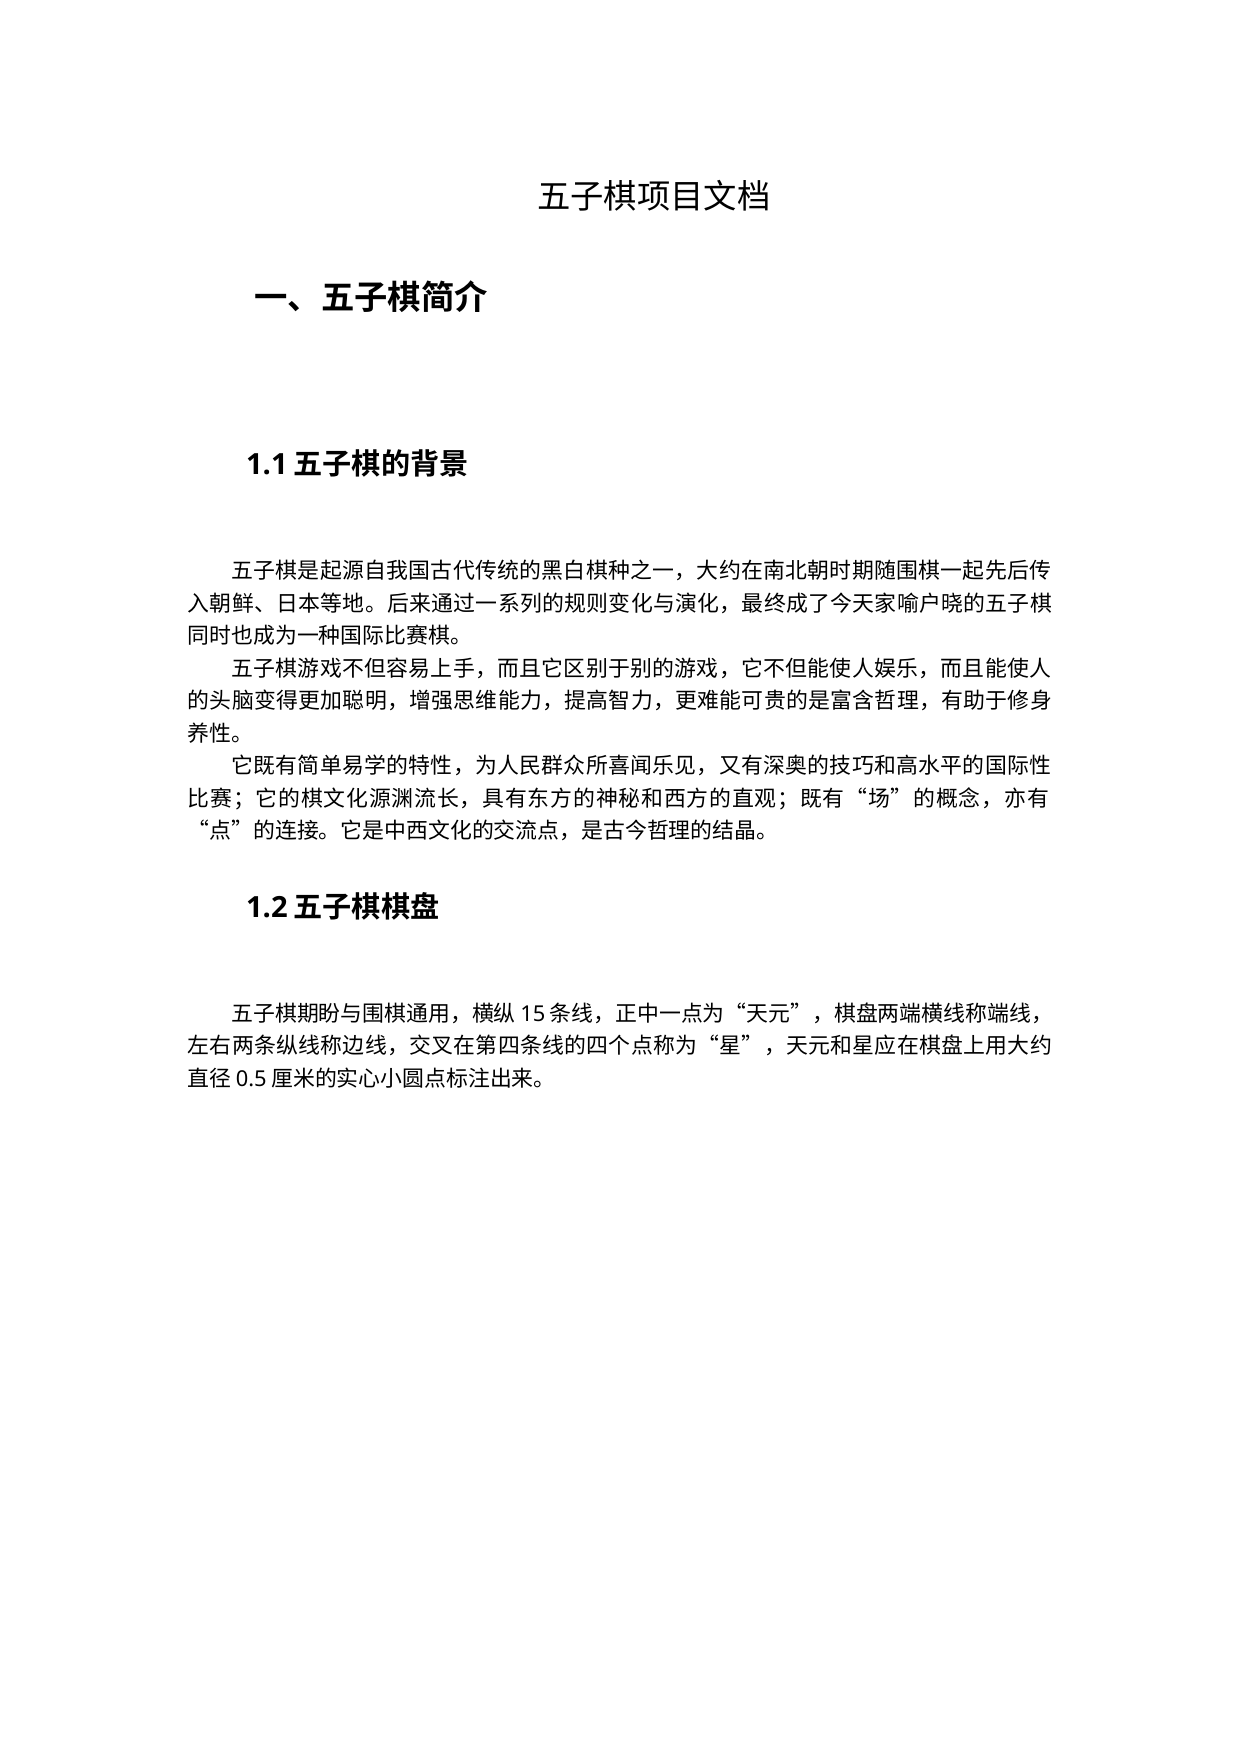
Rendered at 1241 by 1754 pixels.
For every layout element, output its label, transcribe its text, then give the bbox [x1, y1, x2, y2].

text 五子棋是起源自我国古代传统的黑白棋种之一，大约在南北朝时期随围棋一起先后传入朝鲜、日本等地。后来通过一系列的规则变化与演化，最终成了今天家喻户晓的五子棋，同时也成为一种国际比赛棋。 [187, 553, 1053, 650]
subtitle 1.2五子棋棋盘 [187, 872, 1053, 937]
text 它既有简单易学的特性，为人民群众所喜闻乐见，又有深奥的技巧和高水平的国际性比赛；它的棋文化源渊流长，具有东方的神秘和西方的直观；既有“场”的概念，亦有“点”的连接。它是中西文化的交流点，是古今哲理的结晶。 [187, 748, 1053, 845]
subtitle 一、五子棋简介 [187, 262, 1053, 327]
text 五子棋期盼与围棋通用，横纵15条线，正中一点为“天元”，棋盘两端横线称端线，左右两条纵线称边线，交叉在第四条线的四个点称为“星”，天元和星应在棋盘上用大约直径0.5厘米的实心小圆点标注出来。 [187, 995, 1053, 1093]
text 五子棋项目文档 [187, 162, 1053, 227]
text 五子棋游戏不但容易上手，而且它区别于别的游戏，它不但能使人娱乐，而且能使人的头脑变得更加聪明，增强思维能力，提高智力，更难能可贵的是富含哲理，有助于修身养性。 [187, 650, 1053, 748]
subtitle 1.1五子棋的背景 [187, 430, 1053, 495]
